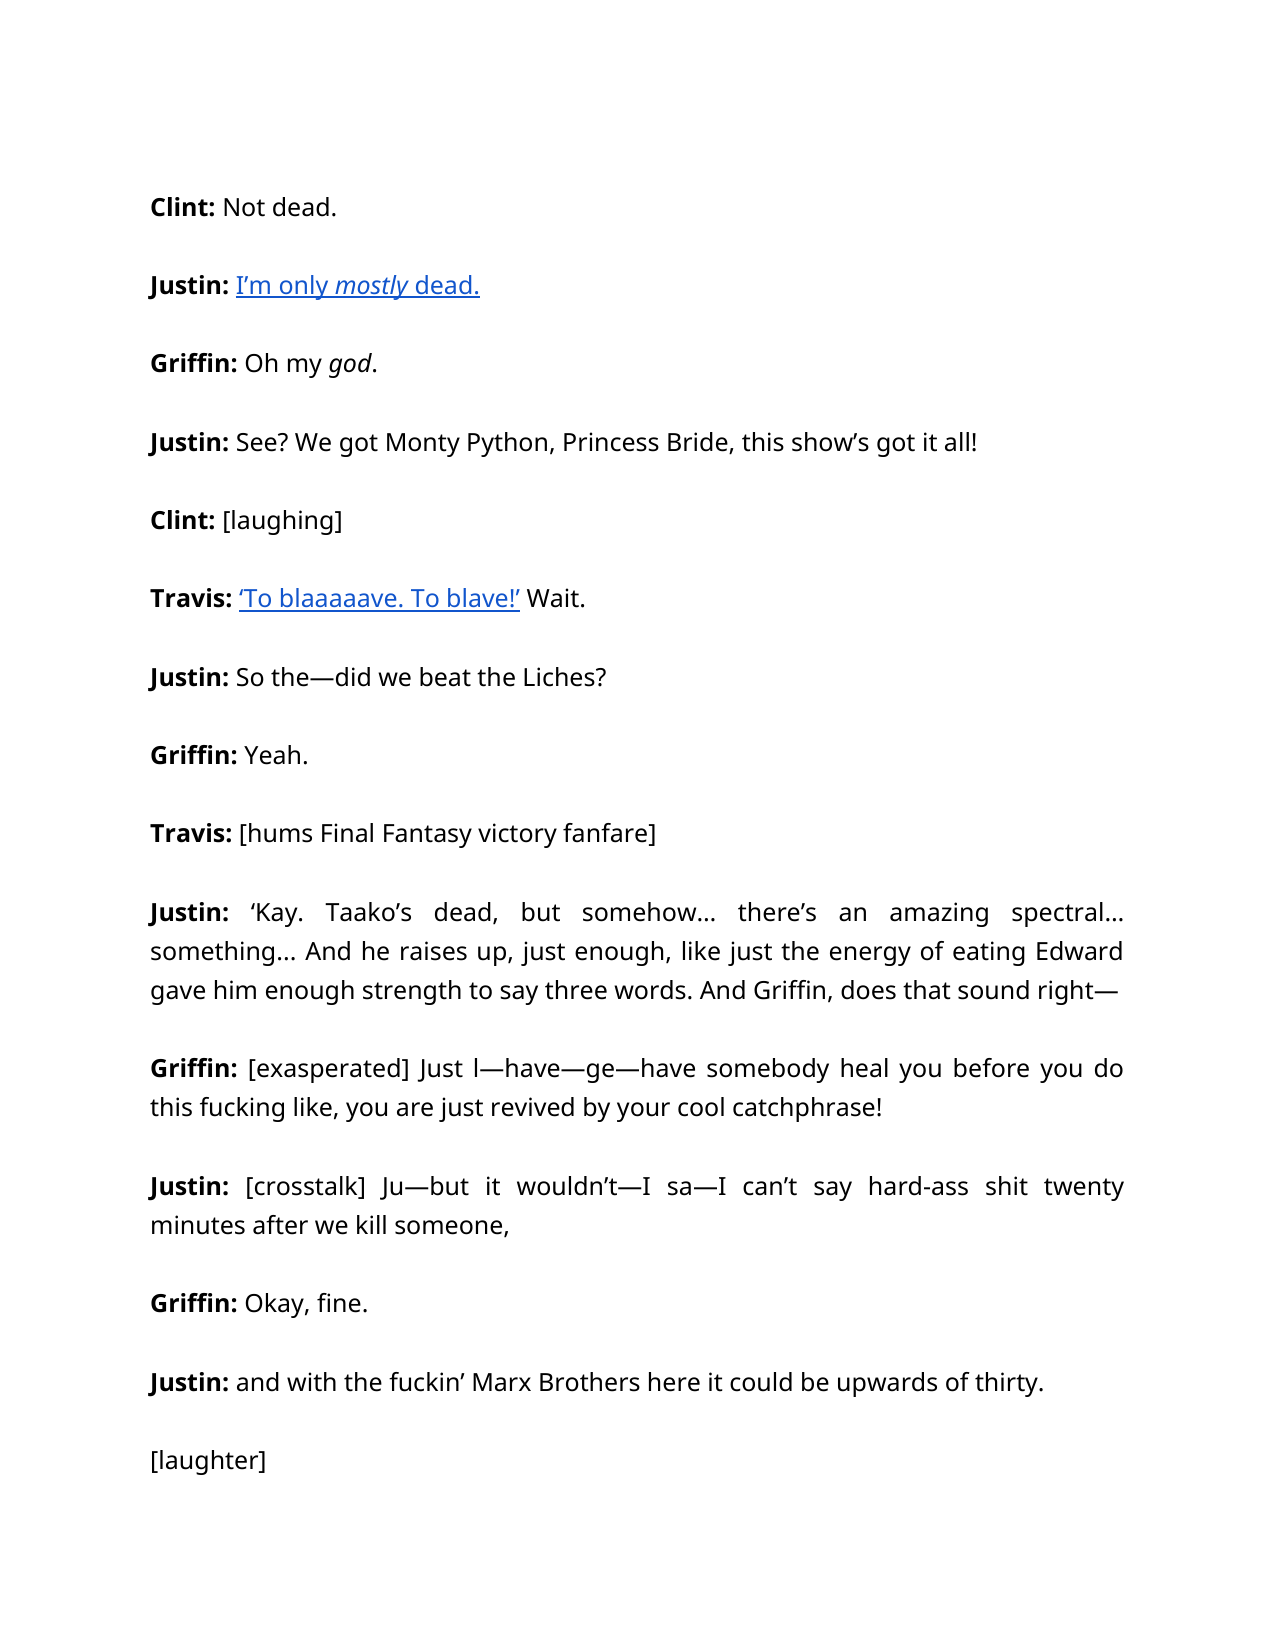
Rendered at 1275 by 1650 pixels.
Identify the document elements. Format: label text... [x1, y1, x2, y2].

text Clint: Not dead. [150, 189, 1125, 223]
text Griffin: [exasperated] Just l—have—ge—have somebody heal you before you do this fucking like, you are just revived by your cool catchphrase! [150, 1051, 1125, 1124]
text Griffin: Oh my god. [150, 346, 1125, 380]
text Travis: ‘To blaaaaave. To blave!’ Wait. [150, 581, 1125, 615]
text Justin: ‘Kay. Taako’s dead, but somehow… there’s an amazing spectral… something... And he raises up, just enough, like just the energy of eating Edward gave him enough strength to say three words. And Griffin, does that sound right— [150, 894, 1125, 1007]
text Justin: So the—did we beat the Liches? [150, 659, 1125, 693]
text Griffin: Okay, fine. [150, 1286, 1125, 1320]
text Justin: See? We got Monty Python, Princess Bride, this show’s got it all! [150, 424, 1125, 458]
text Justin: I’m only mostly dead. [150, 267, 1125, 302]
text Griffin: Yeah. [150, 737, 1125, 772]
text Travis: [hums Final Fantasy victory fanfare] [150, 816, 1125, 850]
text Justin: [crosstalk] Ju—but it wouldn’t—I sa—I can’t say hard-ass shit twenty minutes after we kill someone, [150, 1168, 1125, 1242]
text Clint: [laughing] [150, 502, 1125, 537]
text Justin: and with the fuckin’ Marx Brothers here it could be upwards of thirty. [150, 1364, 1125, 1398]
text [laughter] [150, 1442, 1125, 1477]
